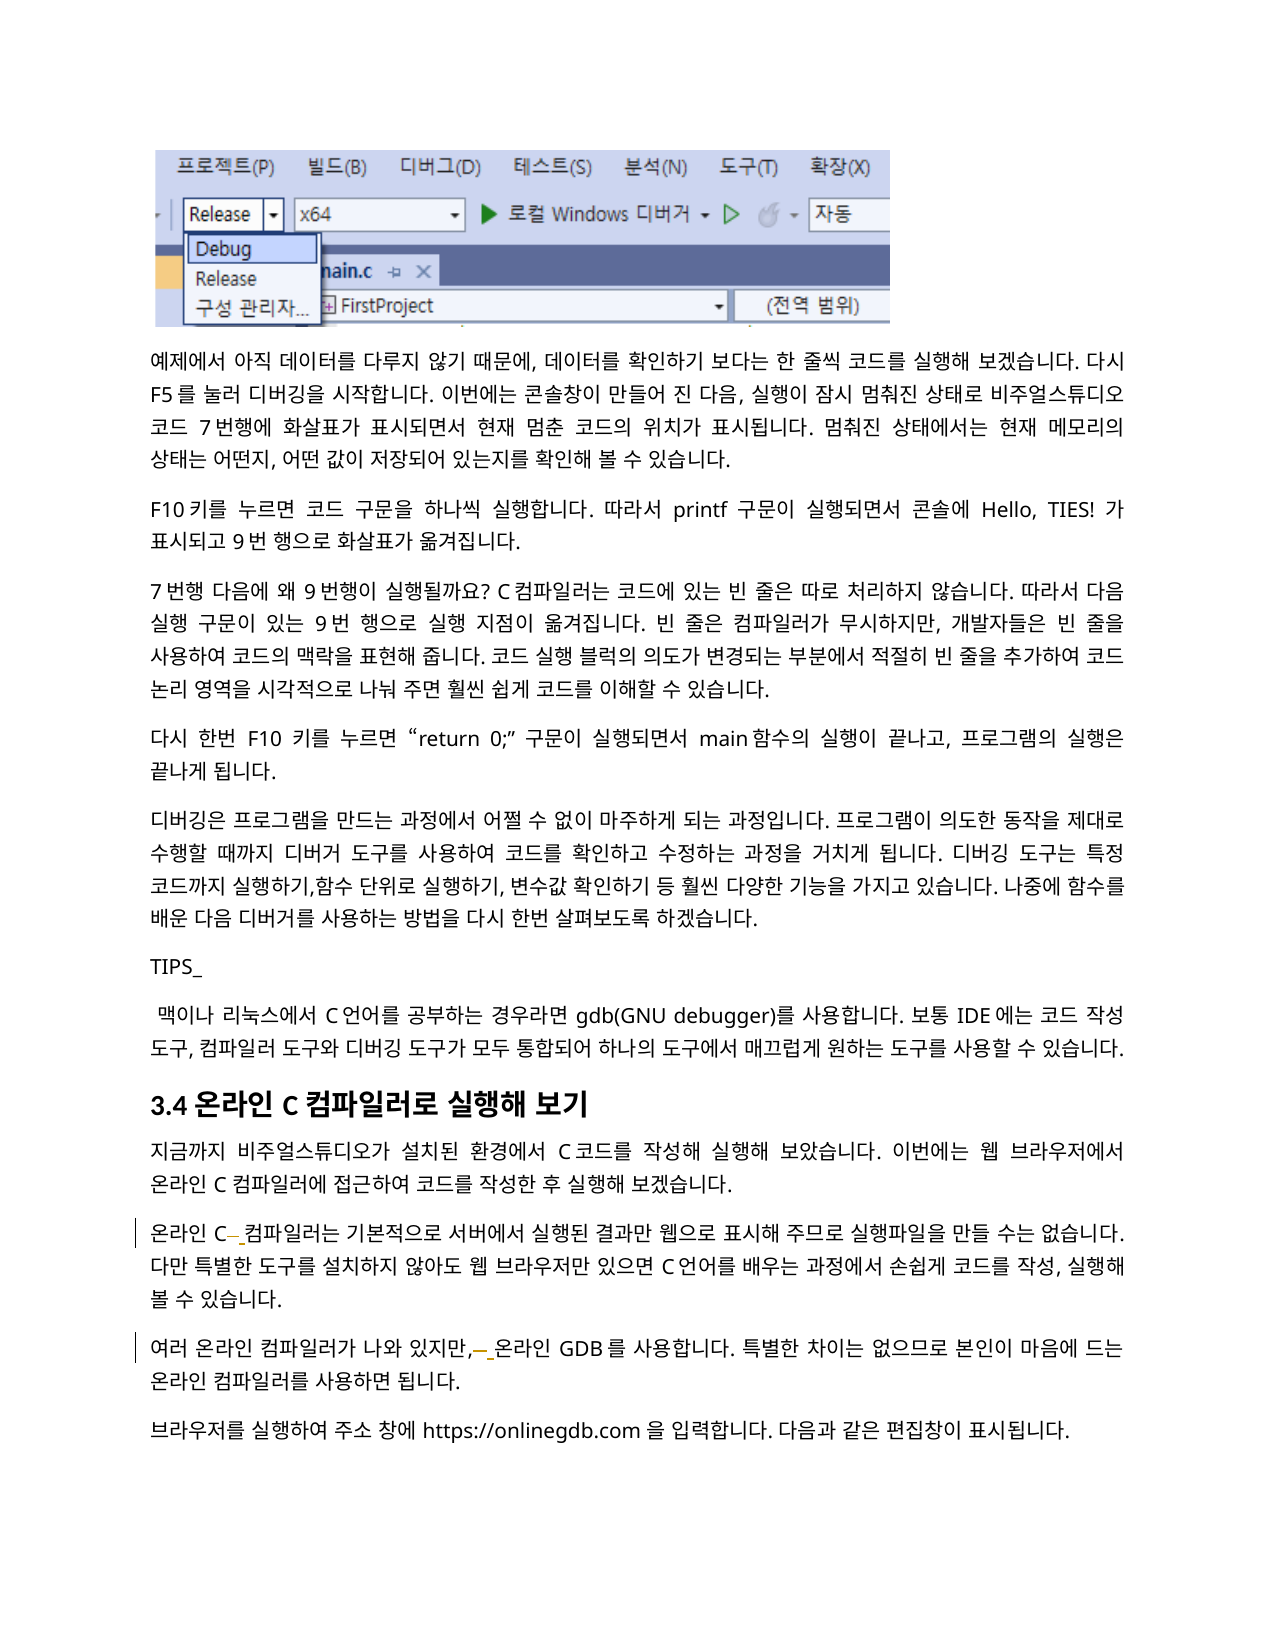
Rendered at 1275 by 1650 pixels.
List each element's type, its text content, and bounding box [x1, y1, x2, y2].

text 디버깅은 프로그램을 만드는 과정에서 어쩔 수 없이 마주하게 되는 과정입니다. 프로그램이 의도한 동작을 제대로 수행할 때까지 디버거 도구를 사용하여 코드를 확인하고 수정하는 과정을 거치게 됩니다. 디버깅 도구는 특정 코드까지 실행하기,함수 단위로 실행하기, 변수값 확인하기 등 훨씬 다양한 기능을 가지고 있습니다. 나중에 함수를 배운 다음 디버거를 사용하는 방법을 다시 한번 살펴보도록 하겠습니다. [150, 804, 1125, 933]
text 브라우저를 실행하여 주소 창에 https://onlinegdb.com 을 입력합니다. 다음과 같은 편집창이 표시됩니다. [150, 1414, 1125, 1445]
picture [155, 150, 890, 327]
subtitle 3.4 온라인 C 컴파일러로 실행해 보기 [150, 1081, 1125, 1124]
text 여러 온라인 컴파일러가 나와 있지만,온라인 GDB를 사용합니다. 특별한 차이는 없으므로 본인이 마음에 드는 온라인 컴파일러를 사용하면 됩니다. [150, 1332, 1125, 1395]
text 다시 한번 F10 키를 누르면 “return 0;” 구문이 실행되면서 main함수의 실행이 끝나고, 프로그램의 실행은 끝나게 됩니다. [150, 722, 1125, 786]
text F10키를 누르면 코드 구문을 하나씩 실행합니다. 따라서 printf 구문이 실행되면서 콘솔에 Hello, TIES! 가 표시되고 9번 행으로 화살표가 옮겨집니다. [150, 493, 1125, 556]
text 맥이나 리눅스에서 C언어를 공부하는 경우라면 gdb(GNU debugger)를 사용합니다. 보통 IDE에는 코드 작성 도구, 컴파일러 도구와 디버깅 도구가 모두 통합되어 하나의 도구에서 매끄럽게 원하는 도구를 사용할 수 있습니다. [150, 999, 1125, 1062]
text 예제에서 아직 데이터를 다루지 않기 때문에, 데이터를 확인하기 보다는 한 줄씩 코드를 실행해 보겠습니다. 다시 F5를 눌러 디버깅을 시작합니다. 이번에는 콘솔창이 만들어 진 다음, 실행이 잠시 멈춰진 상태로 비주얼스튜디오 코드 7번행에 화살표가 표시되면서 현재 멈춘 코드의 위치가 표시됩니다. 멈춰진 상태에서는 현재 메모리의 상태는 어떤지, 어떤 값이 저장되어 있는지를 확인해 볼 수 있습니다. [150, 345, 1125, 474]
text 지금까지 비주얼스튜디오가 설치된 환경에서 C코드를 작성해 실행해 보았습니다. 이번에는 웹 브라우저에서 온라인 C 컴파일러에 접근하여 코드를 작성한 후 실행해 보겠습니다. [150, 1135, 1125, 1198]
text 온라인 C컴파일러는 기본적으로 서버에서 실행된 결과만 웹으로 표시해 주므로 실행파일을 만들 수는 없습니다. 다만 특별한 도구를 설치하지 않아도 웹 브라우저만 있으면 C언어를 배우는 과정에서 손쉽게 코드를 작성, 실행해 볼 수 있습니다. [150, 1217, 1125, 1313]
text 7번행 다음에 왜 9번행이 실행될까요? C컴파일러는 코드에 있는 빈 줄은 따로 처리하지 않습니다. 따라서 다음 실행 구문이 있는 9번 행으로 실행 지점이 옮겨집니다. 빈 줄은 컴파일러가 무시하지만, 개발자들은 빈 줄을 사용하여 코드의 맥락을 표현해 줍니다. 코드 실행 블럭의 의도가 변경되는 부분에서 적절히 빈 줄을 추가하여 코드 논리 영역을 시각적으로 나눠 주면 훨씬 쉽게 코드를 이해할 수 있습니다. [150, 575, 1125, 703]
text TIPS_ [150, 952, 1125, 981]
